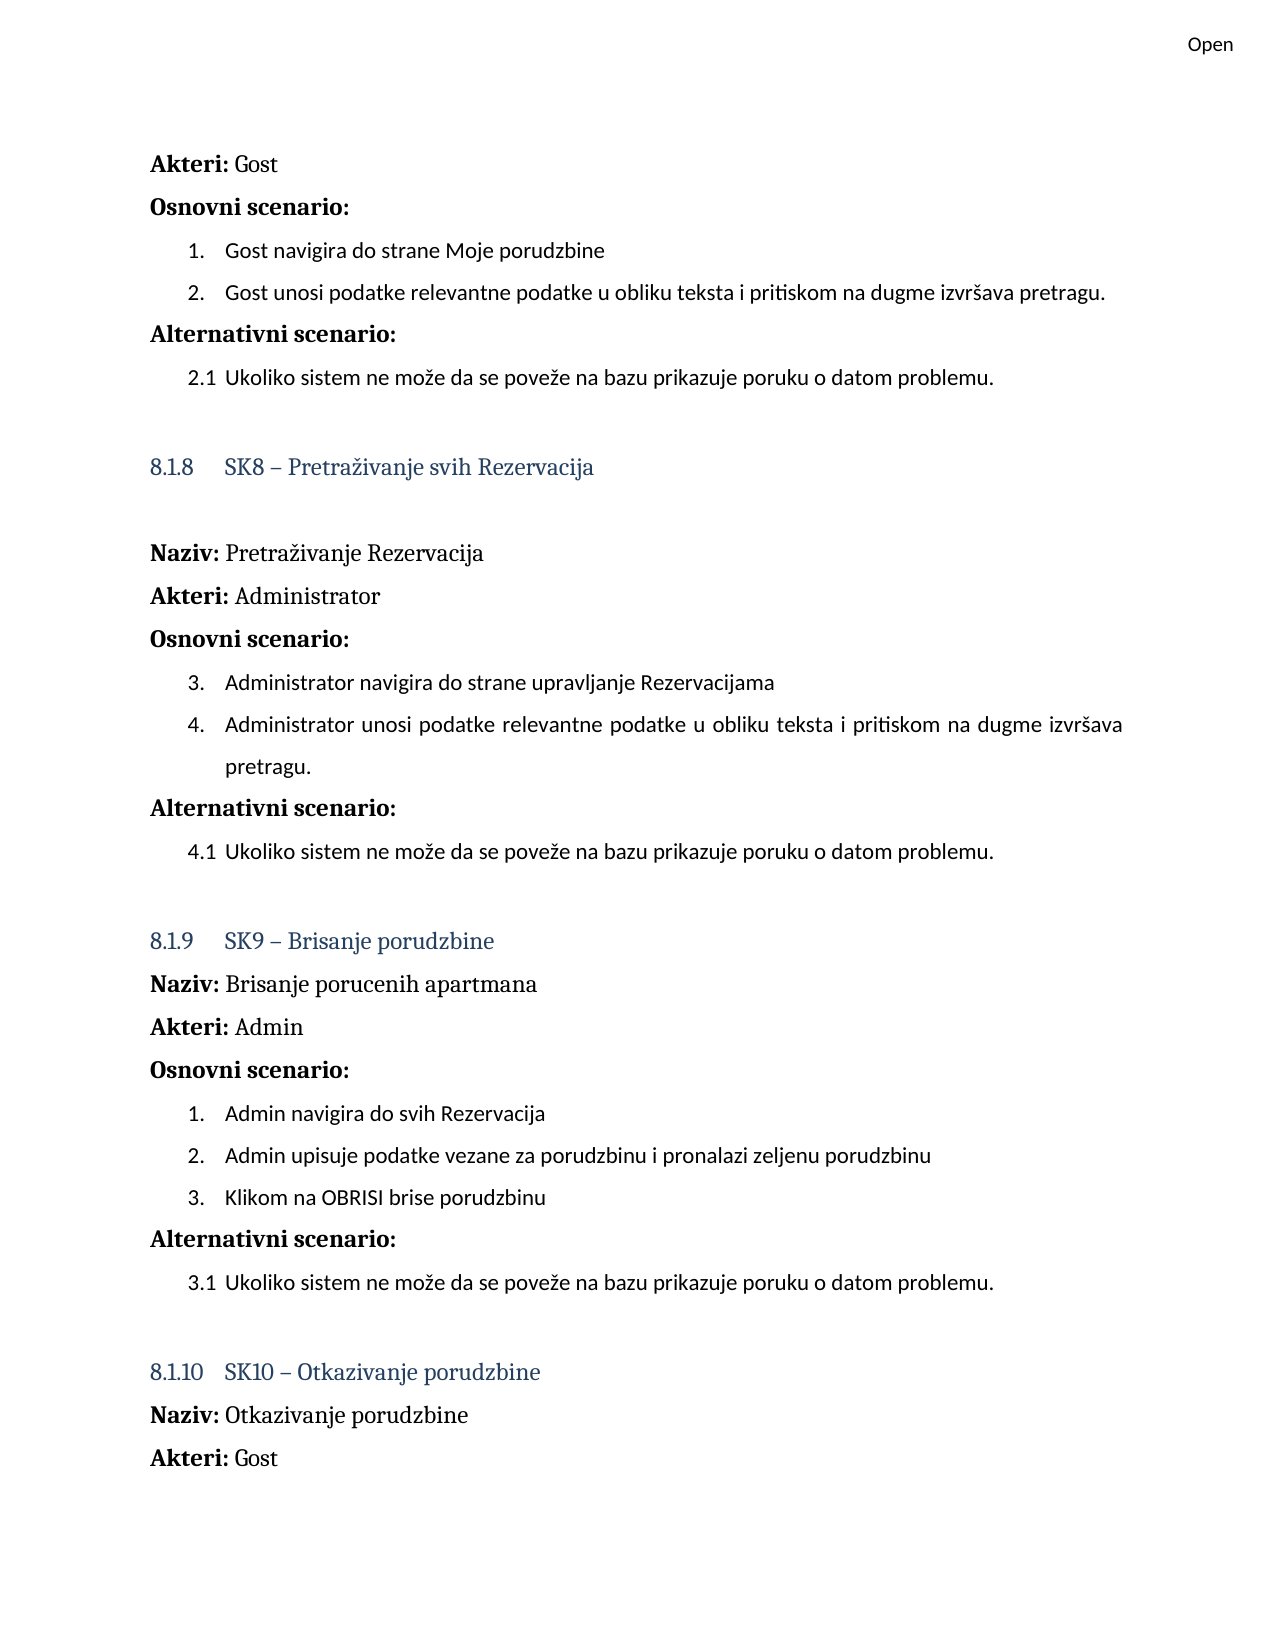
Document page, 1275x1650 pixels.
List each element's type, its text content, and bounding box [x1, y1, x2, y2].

text Naziv: Brisanje porucenih apartmana [150, 970, 1125, 998]
list Ukoliko sistem ne može da se poveže na bazu prikazuje poruku o datom problemu. [187, 1268, 1125, 1296]
list Gost navigira do strane Moje porudzbine [187, 236, 1125, 264]
text Akteri: Administrator [150, 582, 1125, 611]
text Osnovni scenario: [150, 193, 1125, 222]
list Gost unosi podatke relevantne podatke u obliku teksta i pritiskom na dugme izvršava pretragu. [187, 278, 1125, 306]
list Ukoliko sistem ne može da se poveže na bazu prikazuje poruku o datom problemu. [187, 363, 1125, 391]
list Administrator unosi podatke relevantne podatke u obliku teksta i pritiskom na dugme izvršava pretragu. [187, 710, 1125, 780]
subtitle SK8 – Pretraživanje svih Rezervacija [150, 453, 1125, 481]
subtitle SK9 – Brisanje porudzbine [150, 927, 1125, 955]
subtitle SK10 – Otkazivanje porudzbine [150, 1357, 1125, 1386]
text Naziv: Pretraživanje Rezervacija [150, 539, 1125, 568]
list Admin upisuje podatke vezane za porudzbinu i pronalazi zeljenu porudzbinu [187, 1141, 1125, 1169]
list Admin navigira do svih Rezervacija [187, 1099, 1125, 1127]
text Akteri: Admin [150, 1013, 1125, 1042]
text Alternativni scenario: [150, 1225, 1125, 1254]
text Alternativni scenario: [150, 320, 1125, 349]
text Osnovni scenario: [150, 1056, 1125, 1085]
list Klikom na OBRISI brise porudzbinu [187, 1183, 1125, 1211]
text Akteri: Gost [150, 1444, 1125, 1472]
list Ukoliko sistem ne može da se poveže na bazu prikazuje poruku o datom problemu. [187, 837, 1125, 865]
text Alternativni scenario: [150, 794, 1125, 823]
text Akteri: Gost [150, 150, 1125, 179]
text Osnovni scenario: [150, 625, 1125, 654]
text Naziv: Otkazivanje porudzbine [150, 1401, 1125, 1429]
list Administrator navigira do strane upravljanje Rezervacijama [187, 668, 1125, 696]
